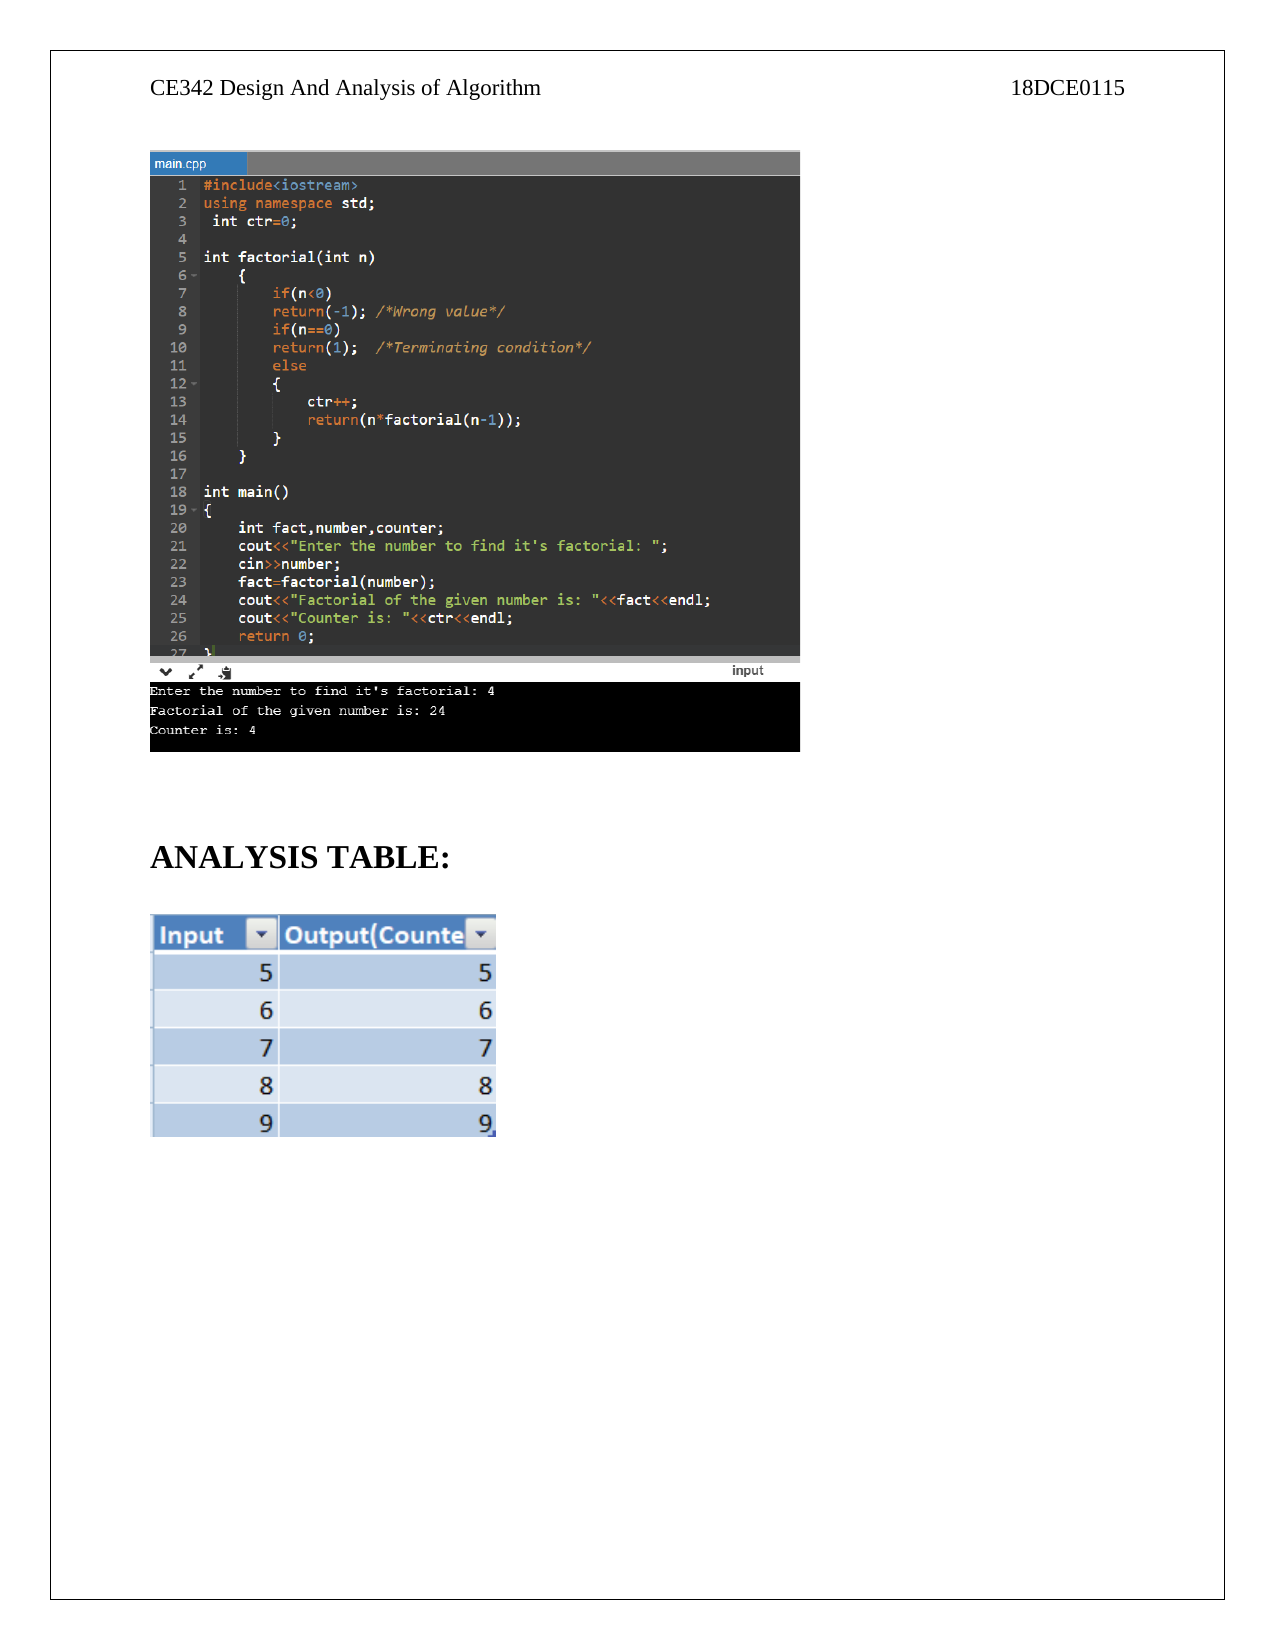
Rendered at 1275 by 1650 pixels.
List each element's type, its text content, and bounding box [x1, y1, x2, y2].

picture [150, 150, 800, 752]
picture [150, 914, 496, 1137]
text ANALYSIS TABLE: [150, 838, 1125, 876]
